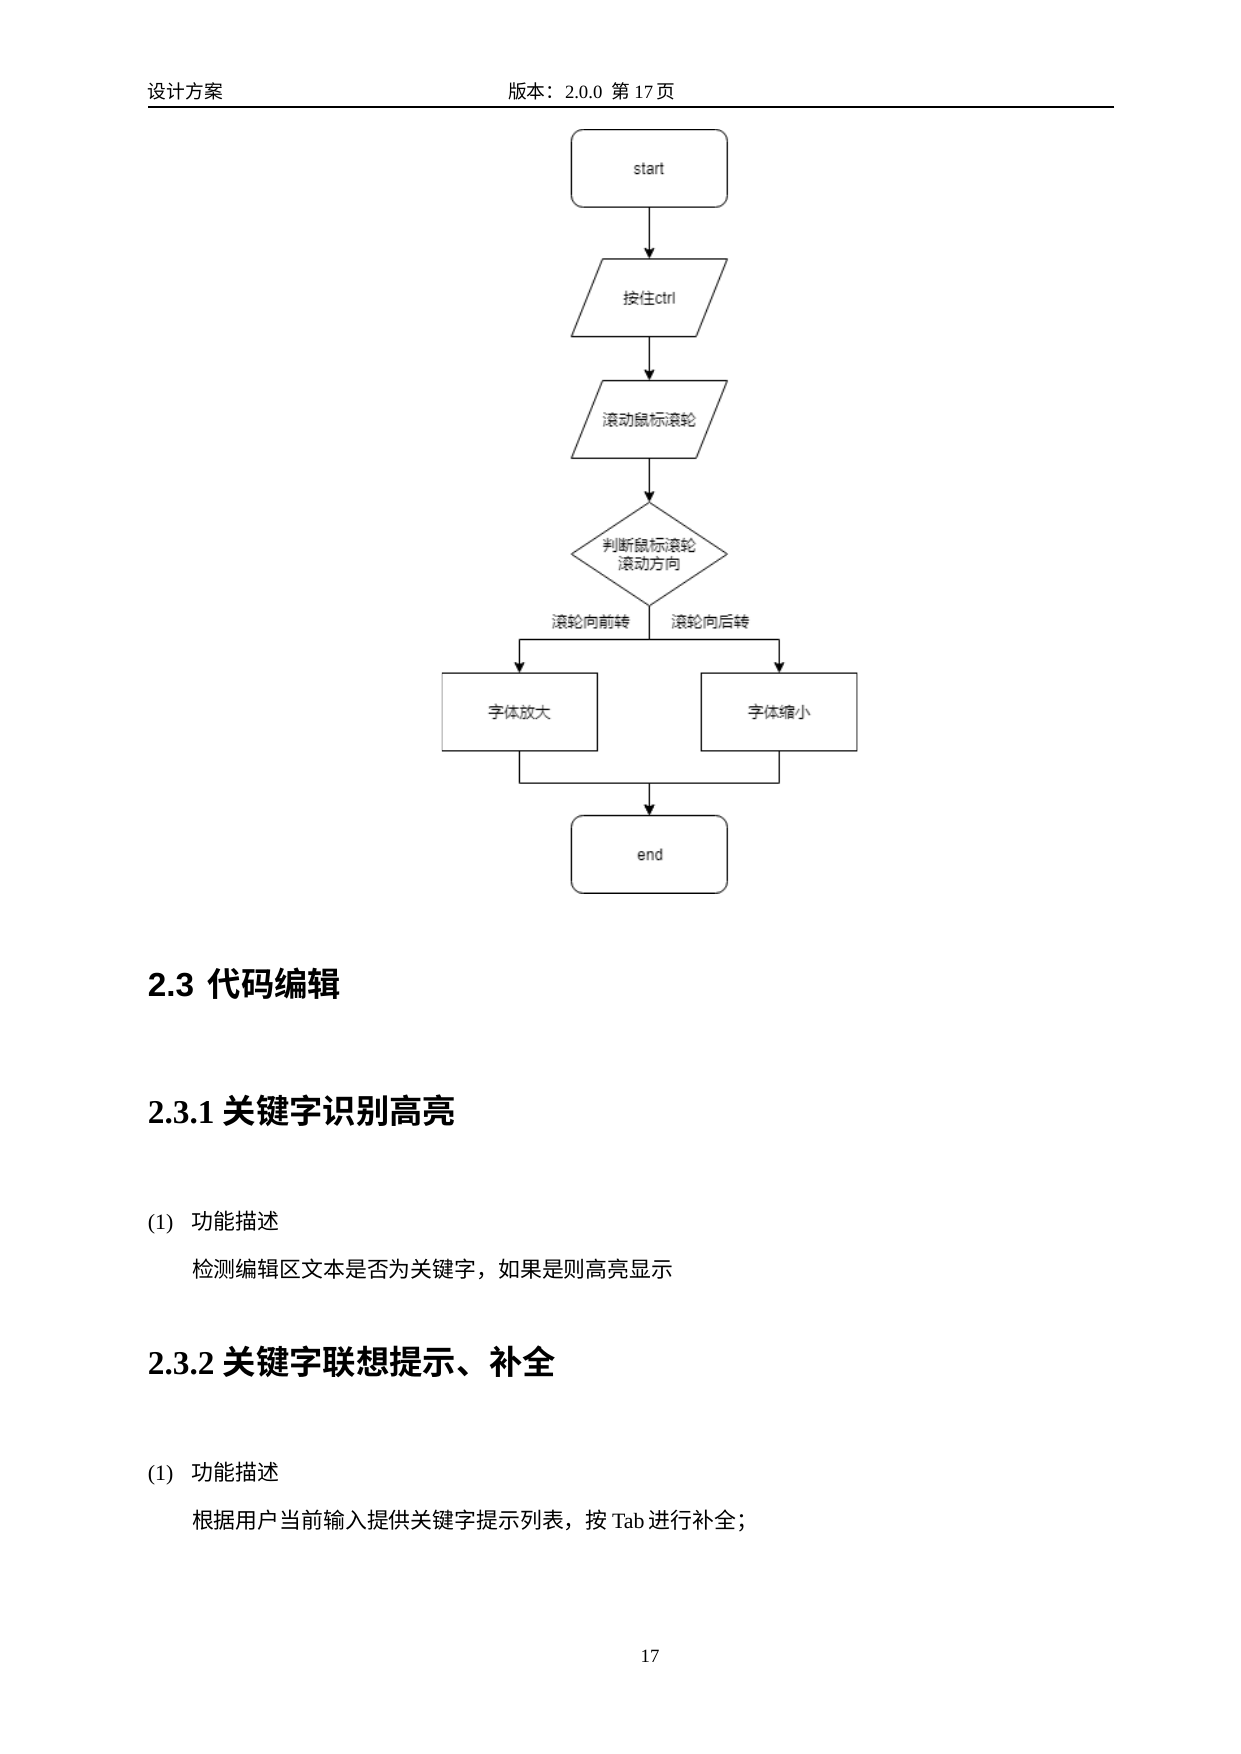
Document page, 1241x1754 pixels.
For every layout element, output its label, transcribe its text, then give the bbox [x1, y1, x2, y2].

subtitle 代码编辑 [148, 949, 1152, 1014]
list 功能描述 [148, 1204, 1152, 1236]
list 功能描述 [148, 1454, 1152, 1487]
text 根据用户当前输入提供关键字提示列表，按Tab进行补全； [148, 1503, 1152, 1535]
subtitle 关键字识别高亮 [148, 1076, 1152, 1141]
picture [441, 129, 858, 894]
text 检测编辑区文本是否为关键字，如果是则高亮显示 [148, 1252, 1152, 1284]
subtitle 关键字联想提示、补全 [148, 1327, 1152, 1392]
